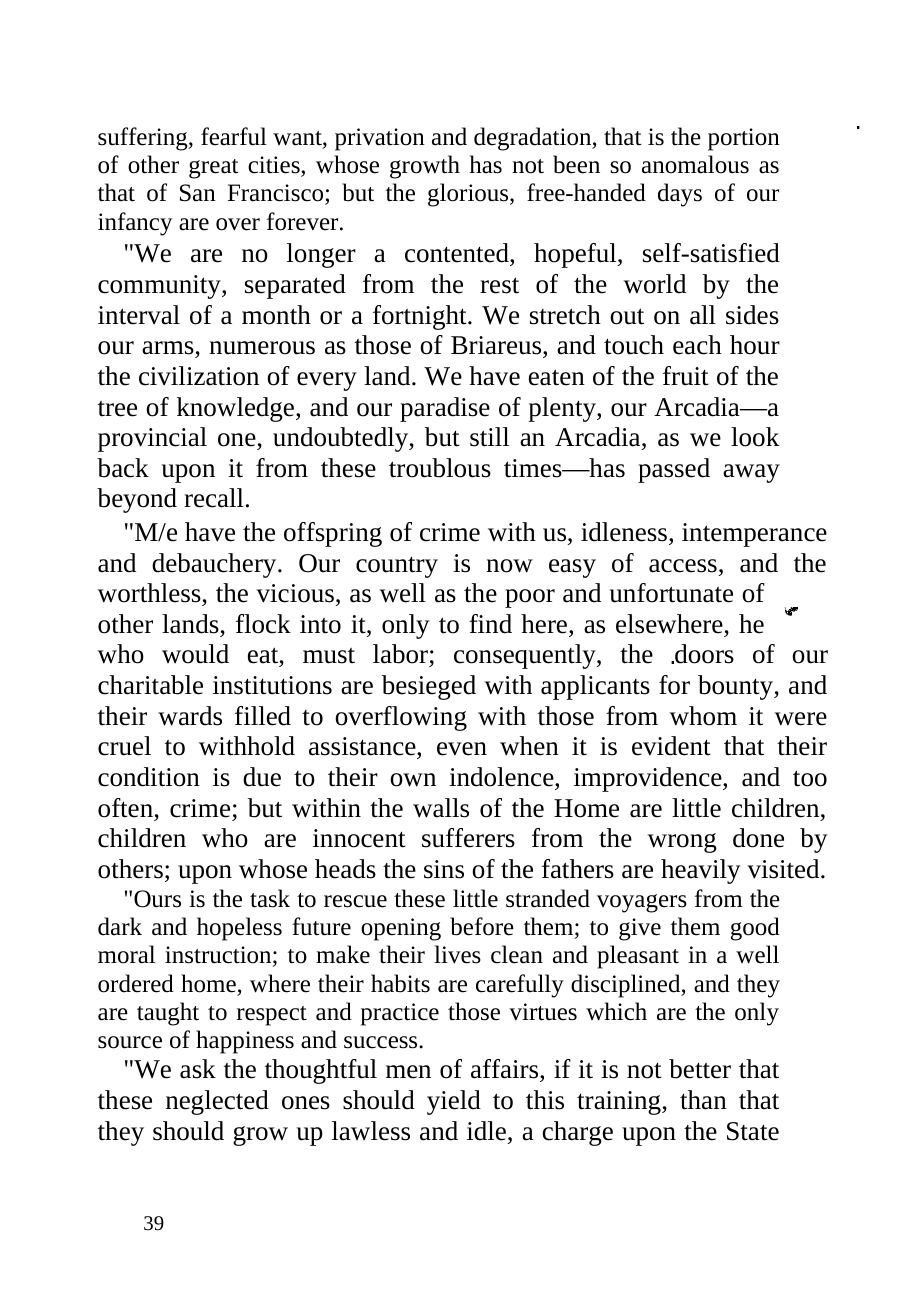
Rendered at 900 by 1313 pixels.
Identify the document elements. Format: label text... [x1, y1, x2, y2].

text "Ours is the task to rescue these little stranded voyagers from the dark and hopeless future opening before them; to give them good moral instruction; to make their lives clean and pleasant in a well ordered home, where their habits are carefully disciplined, and they are taught to respect and practice those virtues which are the only source of happiness and success. [97, 884, 781, 1054]
text "M/e have the offspring of crime with us, idleness, intemperance and debauchery. Our country is now easy of access, and the worthless, the vicious, as well as the poor and unfortunate of other lands, flock into it, only to find here, as elsewhere, he who would eat, must labor; consequently, the doors of our charitable institutions are besieged with applicants for bounty, and their wards filled to overflowing with those from whom it were cruel to withhold assistance, even when it is evident that their condition is due to their own indolence, improvidence, and too often, crime; but within the walls of the Home are little children, children who are innocent sufferers from the wrong done by others; upon whose heads the sins of the fathers are heavily visited. [97, 517, 828, 884]
text "We are no longer a contented, hopeful, self-satisfied community, separated from the rest of the world by the interval of a month or a fortnight. We stretch out on all sides our arms, numerous as those of Briareus, and touch each hour the civilization of every land. We have eaten of the fruit of the tree of knowledge, and our paradise of plenty, our Arcadia—a provincial one, undoubtedly, but still an Arcadia, as we look back upon it from these troublous times—has passed away beyond recall. [97, 238, 781, 514]
picture [784, 607, 798, 616]
